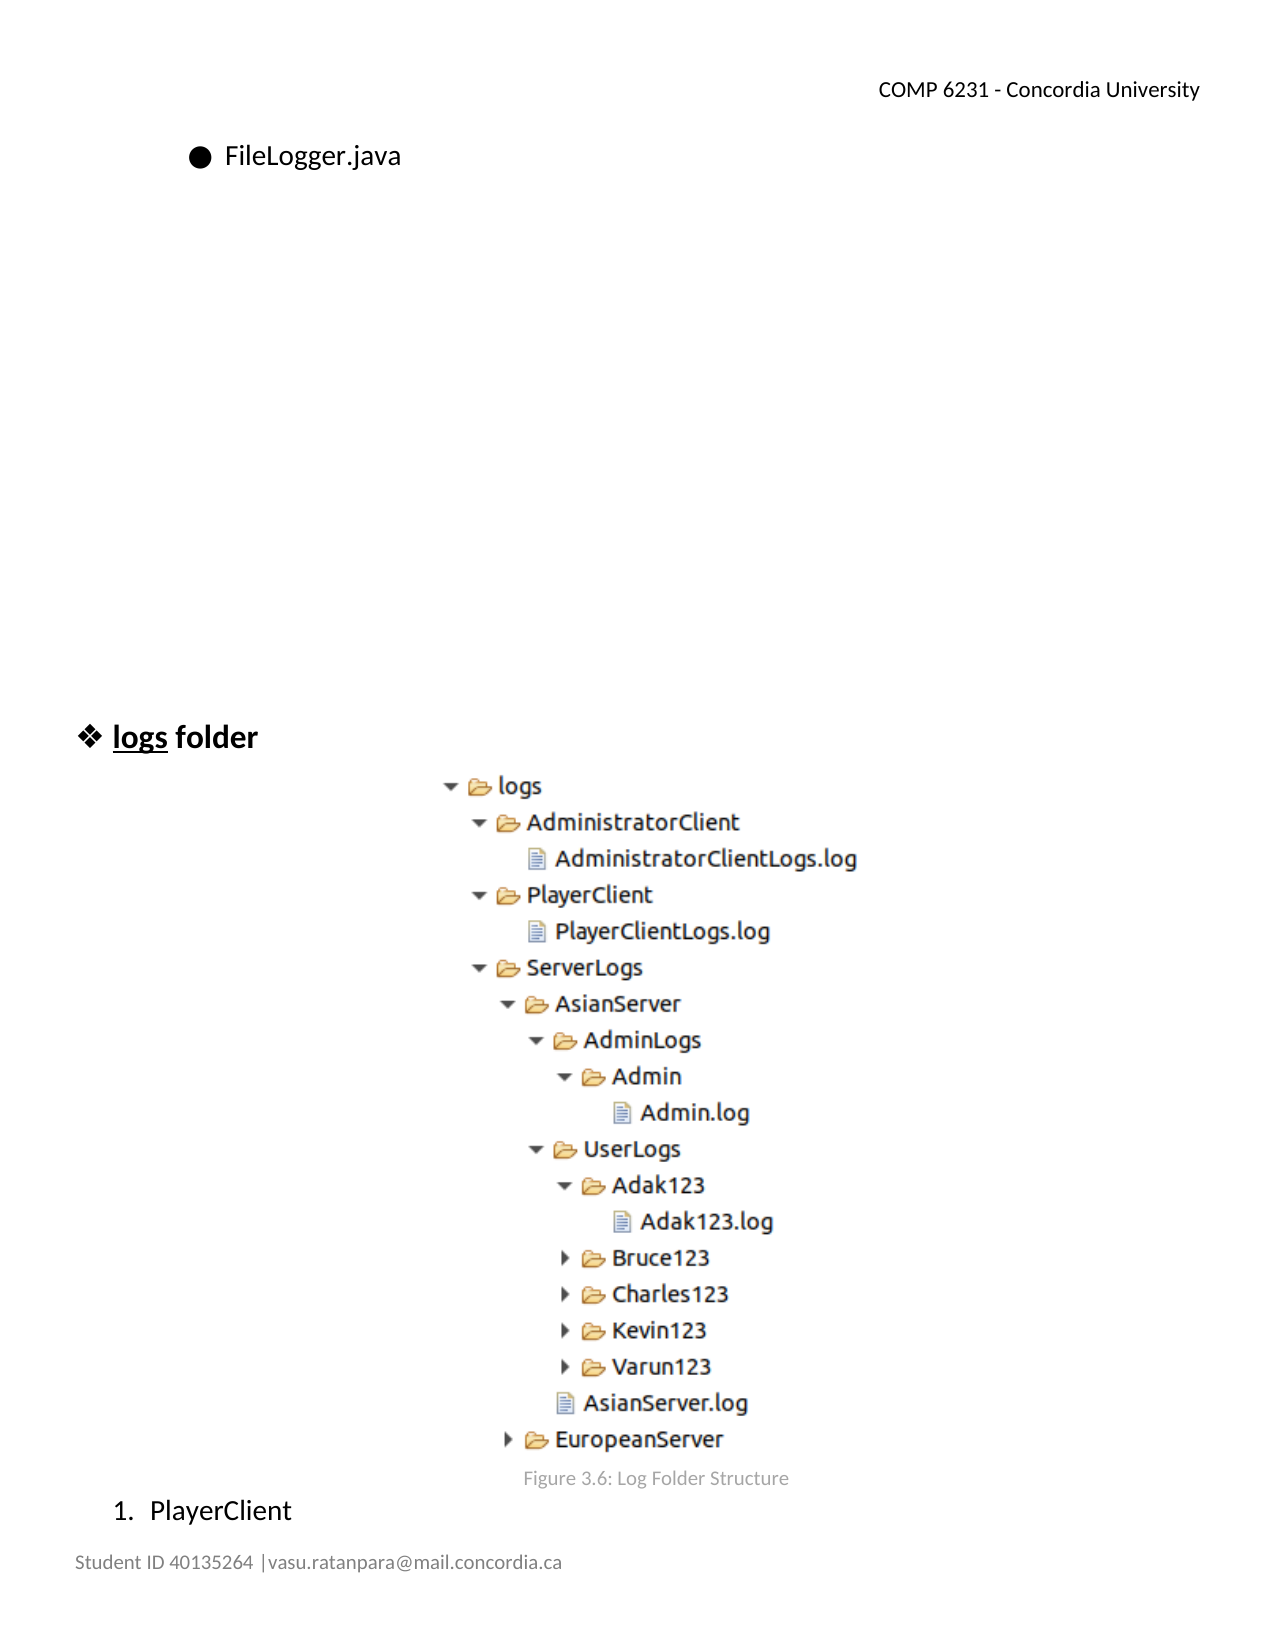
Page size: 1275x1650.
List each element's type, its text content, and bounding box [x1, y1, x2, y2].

picture [407, 772, 906, 1463]
list PlayerClient [112, 1492, 1200, 1528]
list logs folder [75, 699, 1200, 767]
text Figure 3.6: Log Folder Structure [112, 1465, 1200, 1490]
list FileLogger.java [187, 122, 1200, 182]
